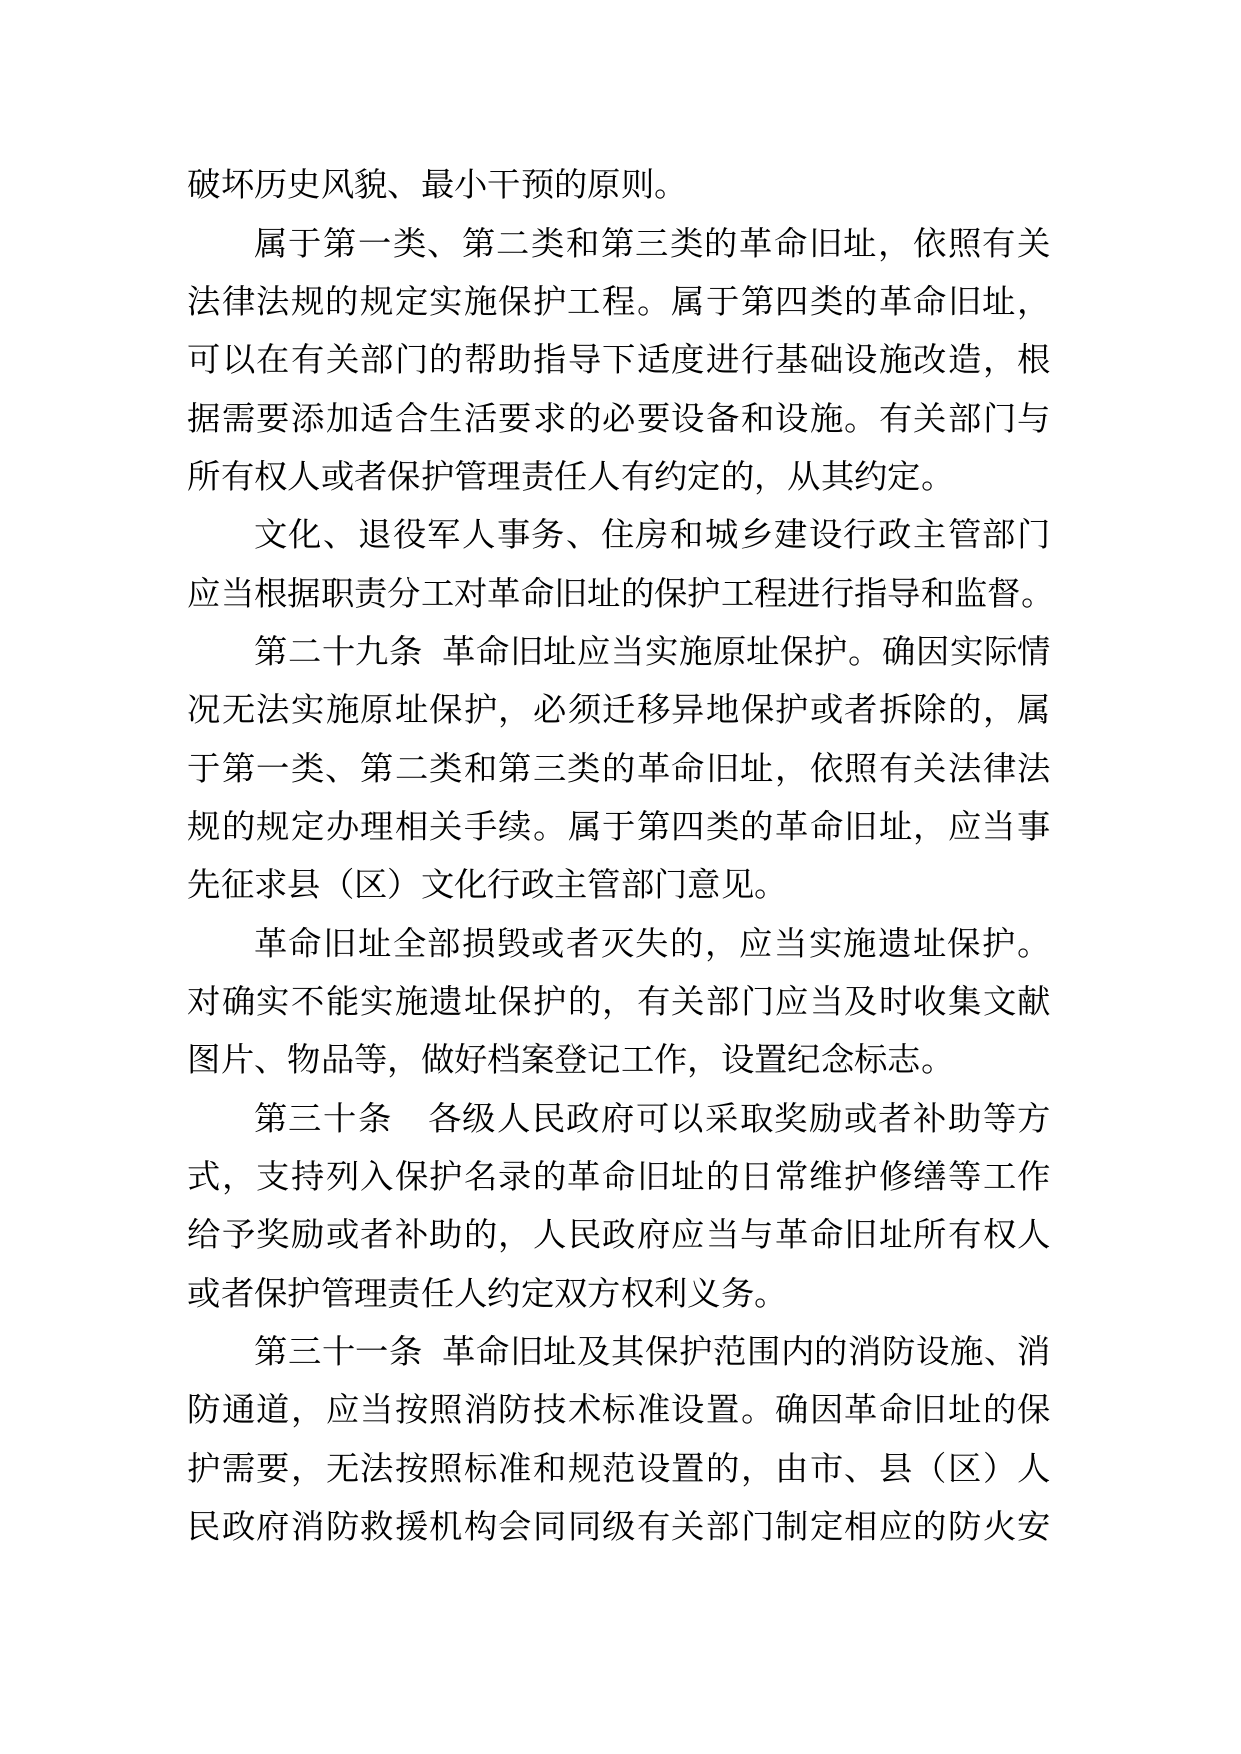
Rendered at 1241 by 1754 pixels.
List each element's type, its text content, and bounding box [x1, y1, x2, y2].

text 第三十条 各级人民政府可以采取奖励或者补助等方式，支持列入保护名录的革命旧址的日常维护修缮等工作。给予奖励或者补助的，人民政府应当与革命旧址所有权人或者保护管理责任人约定双方权利义务。 [187, 1083, 1053, 1317]
text 第二十九条 革命旧址应当实施原址保护。确因实际情况无法实施原址保护，必须迁移异地保护或者拆除的，属于第一类、第二类和第三类的革命旧址，依照有关法律法规的规定办理相关手续。属于第四类的革命旧址，应当事先征求县（区）文化行政主管部门意见。 [187, 617, 1053, 908]
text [187, 1317, 1053, 1550]
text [187, 150, 1053, 208]
text 属于第一类、第二类和第三类的革命旧址，依照有关法律法规的规定实施保护工程。属于第四类的革命旧址，可以在有关部门的帮助指导下适度进行基础设施改造，根据需要添加适合生活要求的必要设备和设施。有关部门与所有权人或者保护管理责任人有约定的，从其约定。 [187, 208, 1053, 500]
text 革命旧址全部损毁或者灭失的，应当实施遗址保护。对确实不能实施遗址保护的，有关部门应当及时收集文献、图片、物品等，做好档案登记工作，设置纪念标志。 [187, 908, 1053, 1083]
text 文化、退役军人事务、住房和城乡建设行政主管部门应当根据职责分工对革命旧址的保护工程进行指导和监督。 [187, 500, 1053, 617]
